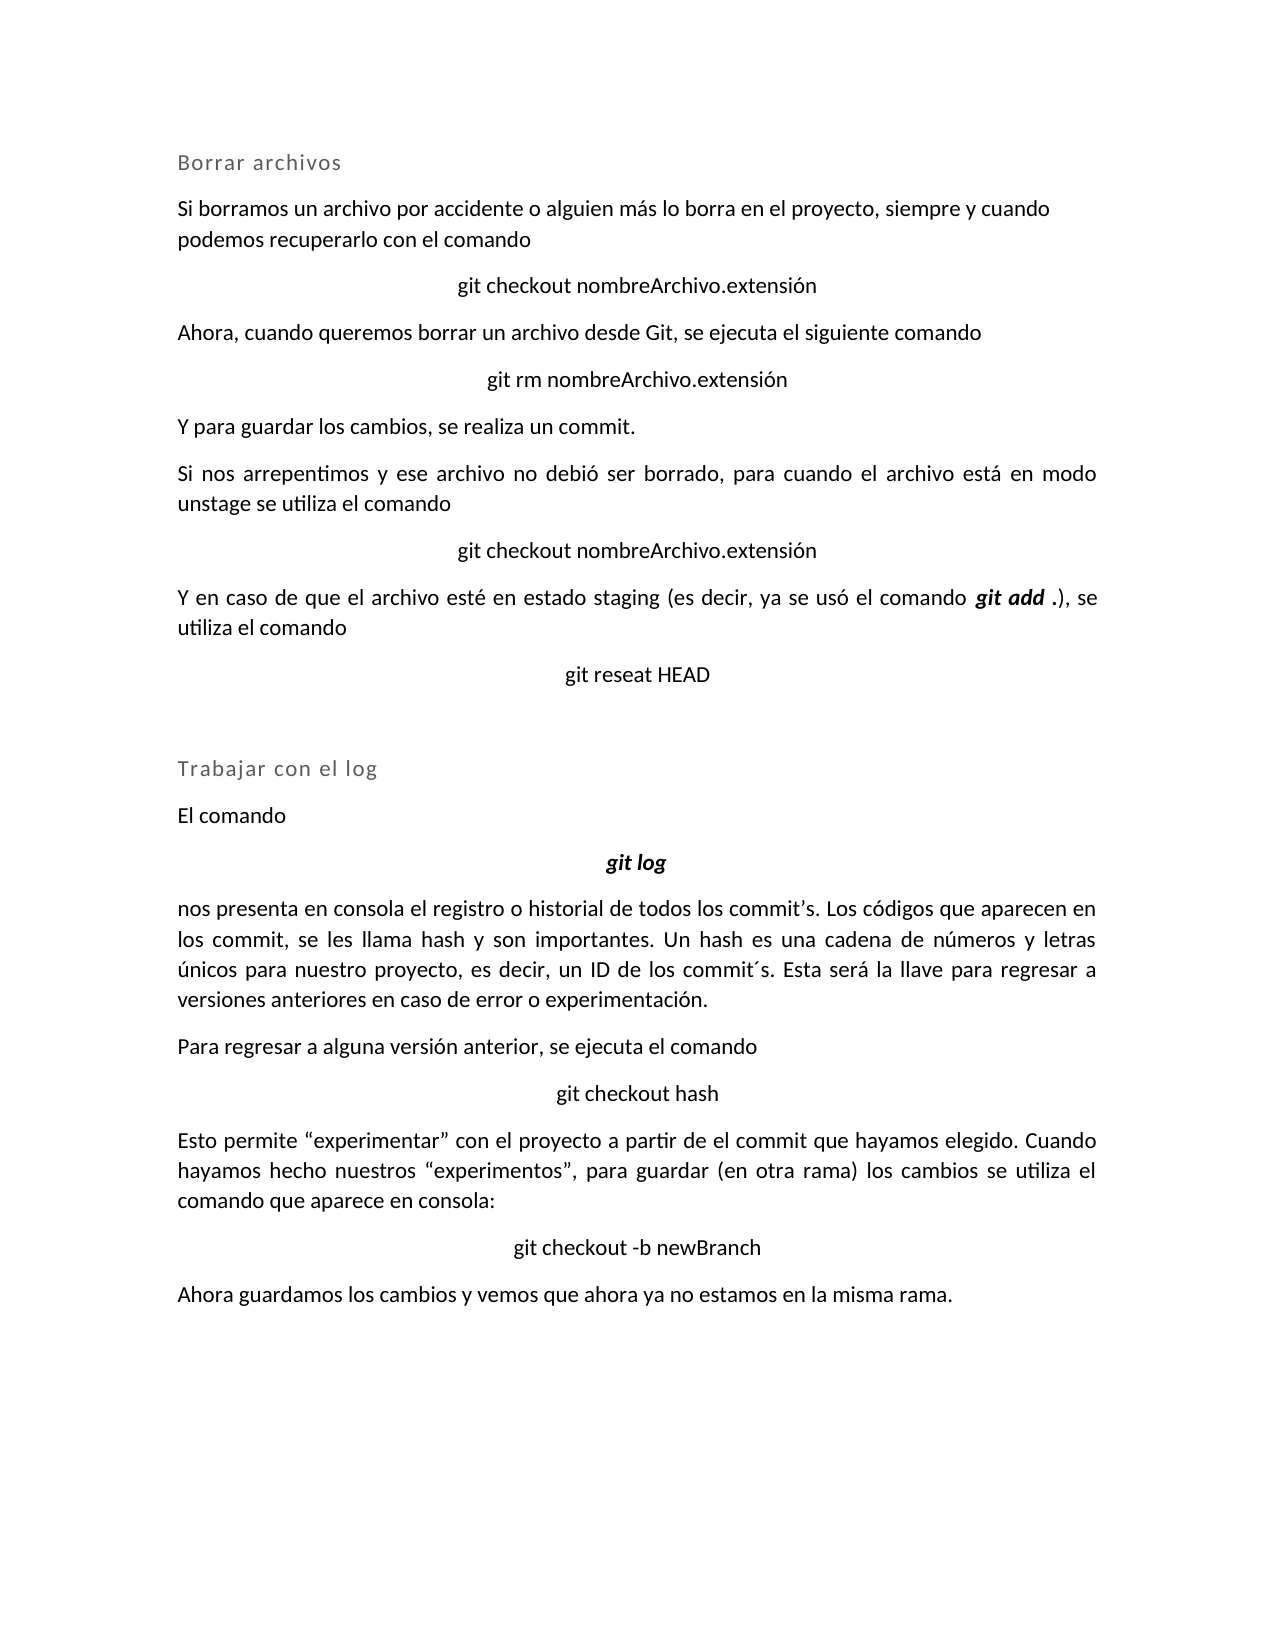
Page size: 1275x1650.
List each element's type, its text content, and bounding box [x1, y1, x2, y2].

text git checkout nombreArchivo.extensión [177, 272, 1098, 299]
subtitle Borrar archivos [177, 148, 1098, 176]
text Ahora, cuando queremos borrar un archivo desde Git, se ejecuta el siguiente comando [177, 318, 1098, 346]
text Esto permite “experimentar” con el proyecto a partir de el commit que hayamos elegido. Cuando hayamos hecho nuestros “experimentos”, para guardar (en otra rama) los cambios se utiliza el comando que aparece en consola: [177, 1126, 1098, 1214]
text Para regresar a alguna versión anterior, se ejecuta el comando [177, 1032, 1098, 1060]
text Y para guardar los cambios, se realiza un commit. [177, 412, 1098, 440]
text git reseat HEAD [177, 660, 1098, 688]
text git checkout -b newBranch [177, 1233, 1098, 1261]
text nos presenta en consola el registro o historial de todos los commit’s. Los códigos que aparecen en los commit, se les llama hash y son importantes. Un hash es una cadena de números y letras únicos para nuestro proyecto, es decir, un ID de los commit´s. Esta será la llave para regresar a versiones anteriores en caso de error o experimentación. [177, 894, 1098, 1013]
text git checkout hash [177, 1079, 1098, 1107]
text Ahora guardamos los cambios y vemos que ahora ya no estamos en la misma rama. [177, 1280, 1098, 1308]
text El comando [177, 801, 1098, 829]
text Si nos arrepentimos y ese archivo no debió ser borrado, para cuando el archivo está en modo unstage se utiliza el comando [177, 459, 1098, 517]
subtitle Trabajar con el log [177, 754, 1098, 782]
text Y en caso de que el archivo esté en estado staging (es decir, ya se usó el comando git add .), se utiliza el comando [177, 583, 1098, 641]
text git checkout nombreArchivo.extensión [177, 536, 1098, 564]
text git rm nombreArchivo.extensión [177, 365, 1098, 393]
text Si borramos un archivo por accidente o alguien más lo borra en el proyecto, siempre y cuando podemos recuperarlo con el comando [177, 194, 1098, 253]
text git log [177, 848, 1098, 876]
